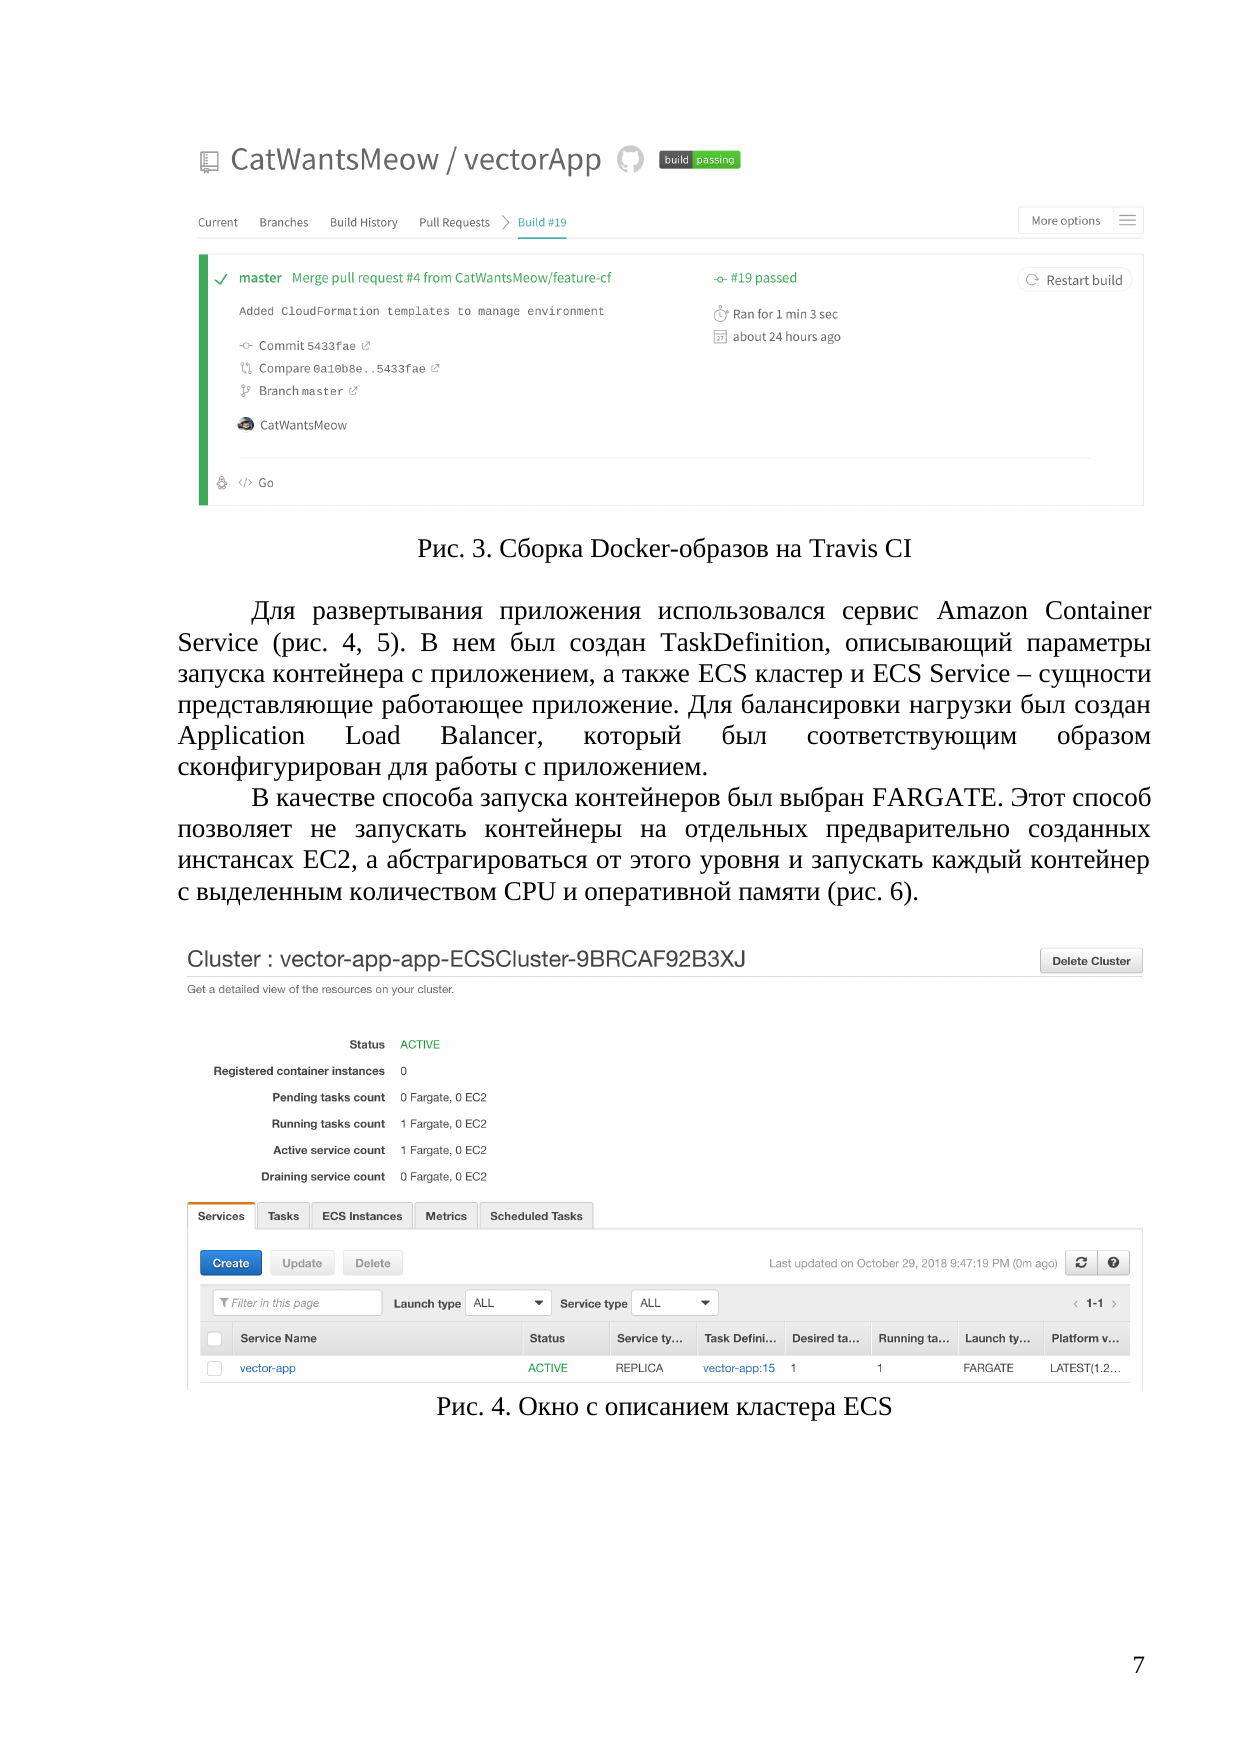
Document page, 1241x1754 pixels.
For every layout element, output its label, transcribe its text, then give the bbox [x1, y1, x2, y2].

text Рис. 3. Сборка Docker-образов на Travis CI [177, 533, 1152, 563]
picture [177, 937, 1152, 1390]
text Рис. 4. Окно с описанием кластера ECS [177, 1390, 1152, 1421]
text Для развертывания приложения использовался сервис Amazon Container Service (рис. 4, 5). В нем был создан TaskDefinition, описывающий параметры запуска контейнера с приложением, а также ECS кластер и ECS Service – cущности представляющие работающее приложение. Для балансировки нагрузки был создан Application Load Balancer, который был соответствующим образом сконфигурирован для работы с приложением. [177, 594, 1152, 781]
picture [177, 118, 1152, 533]
text В качестве способа запуска контейнеров был выбран FARGATE. Этот способ позволяет не запускать контейнеры на отдельных предварительно созданных инстансах EC2, а абстрагироваться от этого уровня и запускать каждый контейнер с выделенным количеством CPU и оперативной памяти (рис. 6). [177, 781, 1152, 906]
